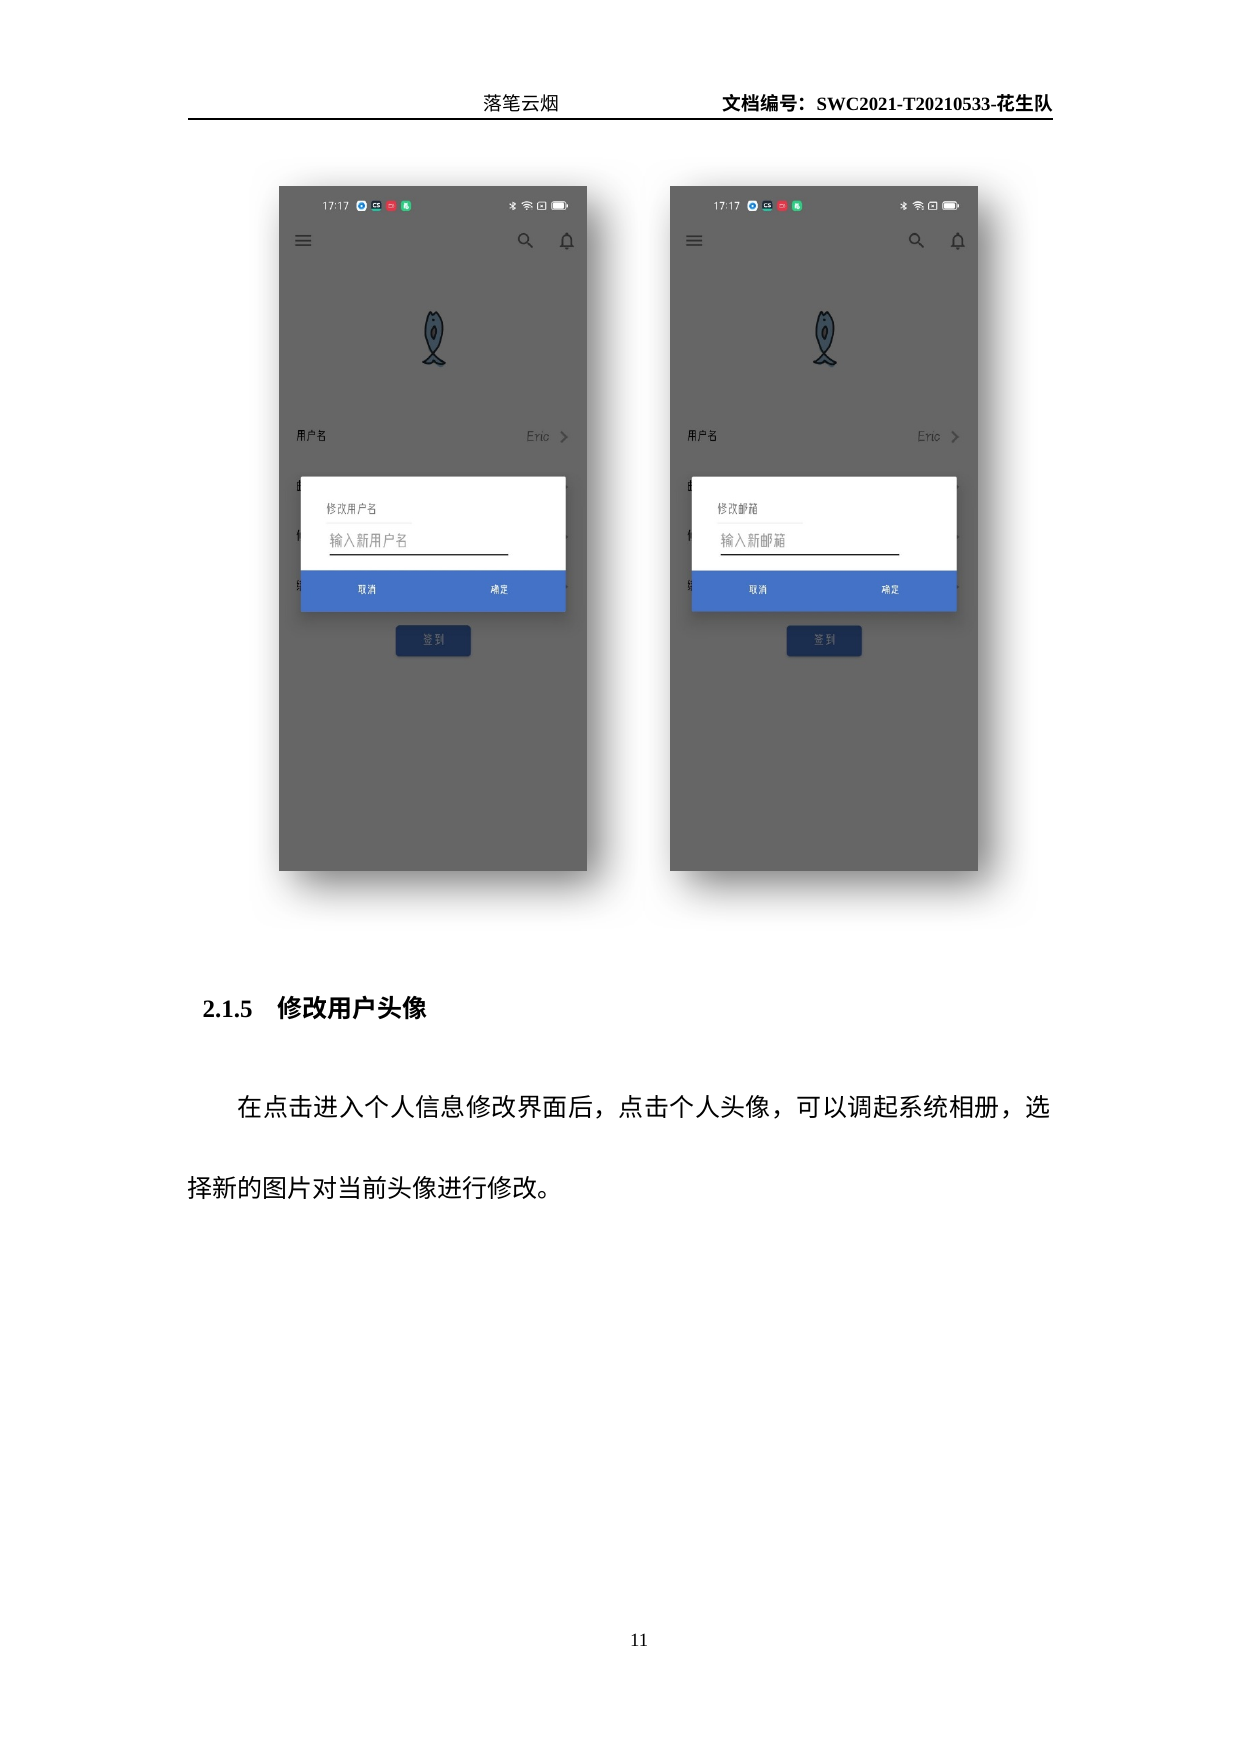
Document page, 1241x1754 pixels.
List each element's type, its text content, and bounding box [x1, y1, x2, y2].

picture [279, 186, 587, 871]
subtitle 修改用户头像 [202, 974, 1053, 1039]
text 在点击进入个人信息修改界面后，点击个人头像，可以调起系统相册，选择新的图片对当前头像进行修改。 [187, 1073, 1053, 1219]
picture [670, 186, 978, 871]
